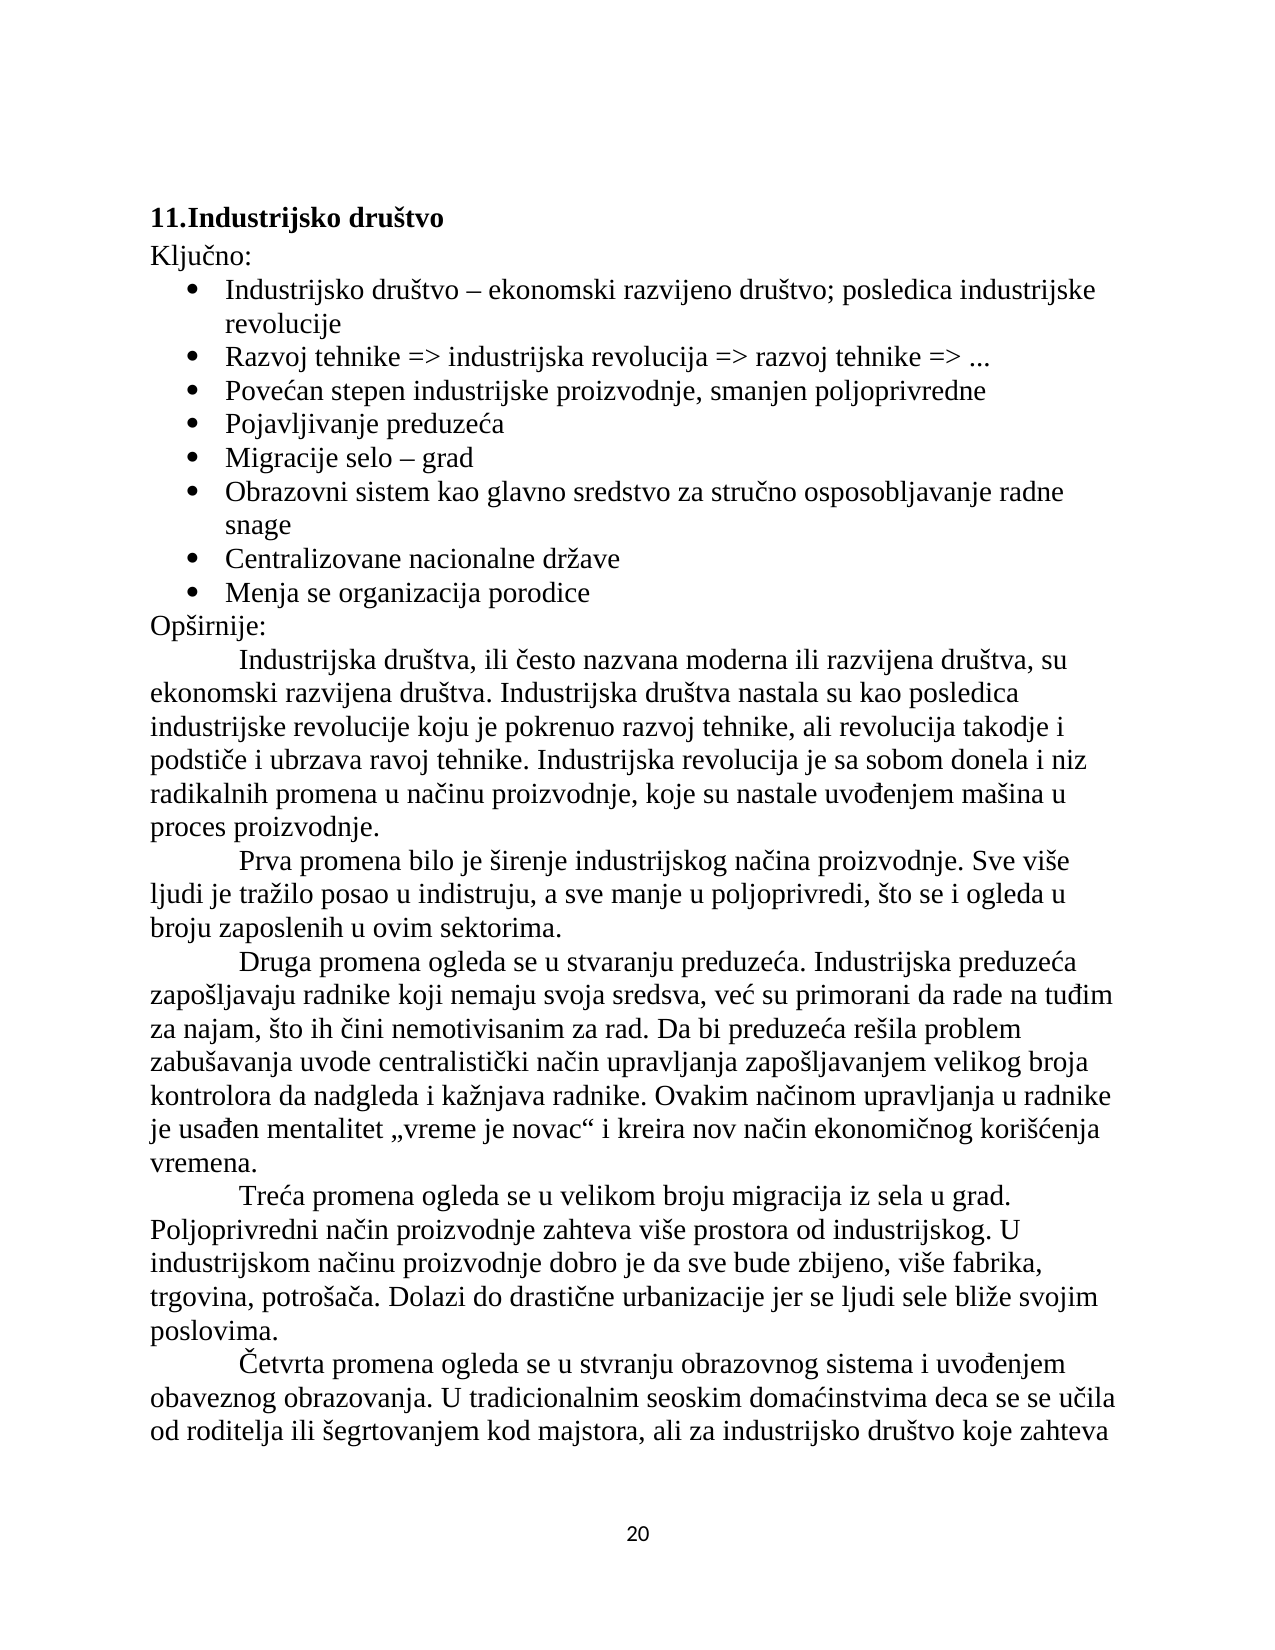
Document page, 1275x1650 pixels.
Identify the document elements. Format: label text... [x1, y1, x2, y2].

text Druga promena ogleda se u stvaranju preduzeća. Industrijska preduzeća zapošljavaju radnike koji nemaju svoja sredsva, već su primorani da rade na tuđim za najam, što ih čini nemotivisanim za rad. Da bi preduzeća rešila problem zabušavanja uvode centralistički način upravljanja zapošljavanjem velikog broja kontrolora da nadgleda i kažnjava radnike. Ovakim načinom upravljanja u radnike je usađen mentalitet „vreme je novac“ i kreira nov način ekonomičnog korišćenja vremena. [150, 944, 1125, 1178]
text Treća promena ogleda se u velikom broju migracija iz sela u grad. Poljoprivredni način proizvodnje zahteva više prostora od industrijskog. U industrijskom načinu proizvodnje dobro je da sve bude zbijeno, više fabrika, trgovina, potrošača. Dolazi do drastične urbanizacije jer se ljudi sele bliže svojim poslovima. [150, 1178, 1125, 1346]
list Obrazovni sistem kao glavno sredstvo za stručno osposobljavanje radne snage [187, 474, 1125, 541]
list Industrijsko društvo – ekonomski razvijeno društvo; posledica industrijske revolucije [187, 272, 1125, 339]
text Opširnije: [150, 608, 1125, 642]
list Pojavljivanje preduzeća [187, 407, 1125, 440]
list Razvoj tehnike => industrijska revolucija => razvoj tehnike => ... [187, 339, 1125, 373]
list Povećan stepen industrijske proizvodnje, smanjen poljoprivredne [187, 373, 1125, 407]
list Migracije selo – grad [187, 440, 1125, 474]
list Centralizovane nacionalne države [187, 541, 1125, 575]
text Ključno: [150, 238, 1125, 272]
text Industrijska društva, ili često nazvana moderna ili razvijena društva, su ekonomski razvijena društva. Industrijska društva nastala su kao posledica industrijske revolucije koju je pokrenuo razvoj tehnike, ali revolucija takodje i podstiče i ubrzava ravoj tehnike. Industrijska revolucija je sa sobom donela i niz radikalnih promena u načinu proizvodnje, koje su nastale uvođenjem mašina u proces proizvodnje. [150, 642, 1125, 843]
list Menja se organizacija porodice [187, 575, 1125, 608]
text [150, 1346, 1125, 1447]
text Prva promena bilo je širenje industrijskog načina proizvodnje. Sve više ljudi je tražilo posao u indistruju, a sve manje u poljoprivredi, što se i ogleda u broju zaposlenih u ovim sektorima. [150, 843, 1125, 944]
subtitle Industrijsko društvo [150, 200, 1125, 233]
